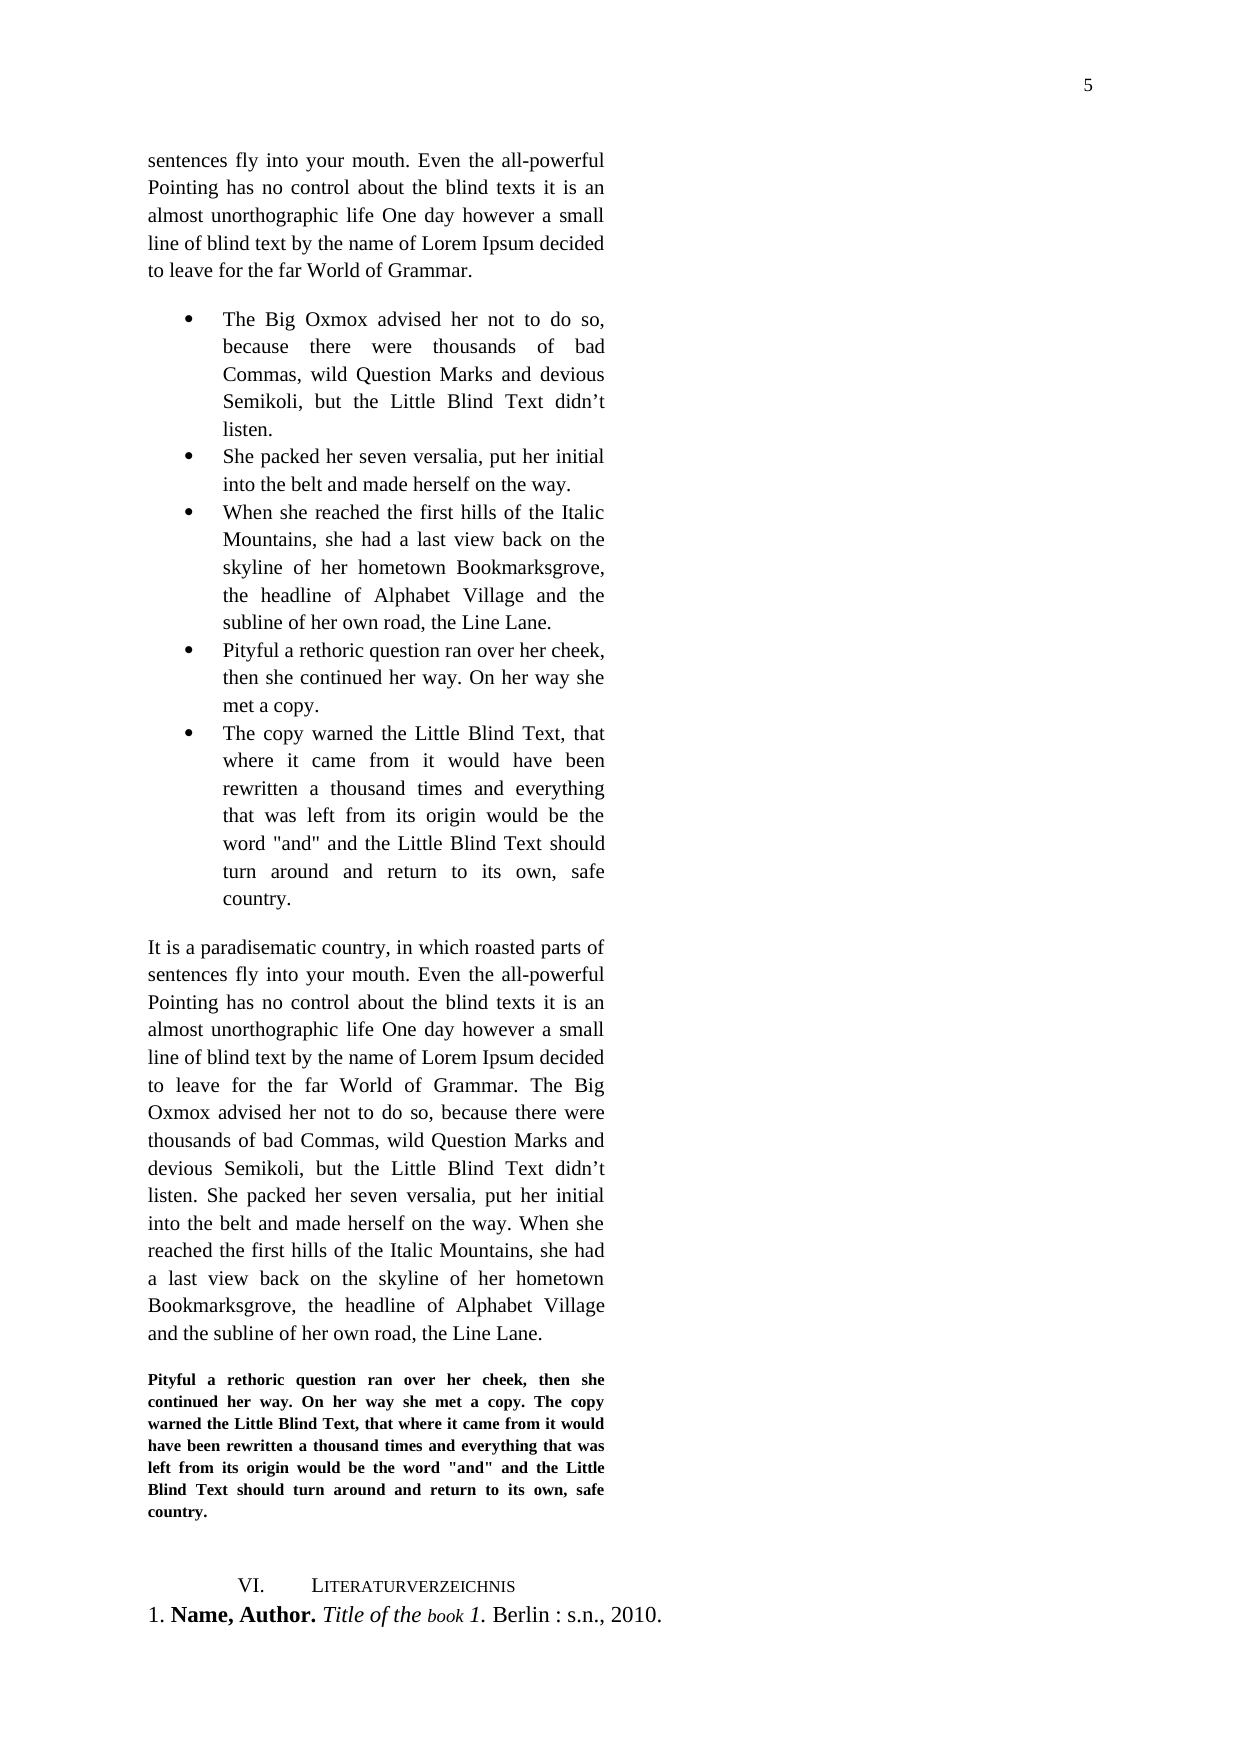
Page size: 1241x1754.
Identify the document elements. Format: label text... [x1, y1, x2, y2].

list The copy warned the Little Blind Text, that where it came from it would have been rewritten a thousand times and everything that was left from its origin would be the word "and" and the Little Blind Text should turn around and return to its own, safe country. [185, 721, 605, 910]
list She packed her seven versalia, put her initial into the belt and made herself on the way. [185, 444, 605, 496]
text Pityful a rethoric question ran over her cheek, then she continued her way. On her way she met a copy. The copy warned the Little Blind Text, that where it came from it would have been rewritten a thousand times and everything that was left from its origin would be the word "and" and the Little Blind Text should turn around and return to its own, safe country. [148, 1369, 605, 1521]
list The Big Oxmox advised her not to do so, because there were thousands of bad Commas, wild Question Marks and devious Semikoli, but the Little Blind Text didn’t listen. [185, 306, 605, 441]
list When she reached the first hills of the Italic Mountains, she had a last view back on the skyline of her hometown Bookmarksgrove, the headline of Alphabet Village and the subline of her own road, the Line Lane. [185, 500, 605, 634]
text It is a paradisematic country, in which roasted parts of sentences fly into your mouth. Even the all-powerful Pointing has no control about the blind texts it is an almost unorthographic life One day however a small line of blind text by the name of Lorem Ipsum decided to leave for the far World of Grammar. The Big Oxmox advised her not to do so, because there were thousands of bad Commas, wild Question Marks and devious Semikoli, but the Little Blind Text didn’t listen. She packed her seven versalia, put her initial into the belt and made herself on the way. When she reached the first hills of the Italic Mountains, she had a last view back on the skyline of her hometown Bookmarksgrove, the headline of Alphabet Village and the subline of her own road, the Line Lane. [148, 934, 605, 1345]
list Pityful a rethoric question ran over her cheek, then she continued her way. On her way she met a copy. [185, 638, 605, 717]
